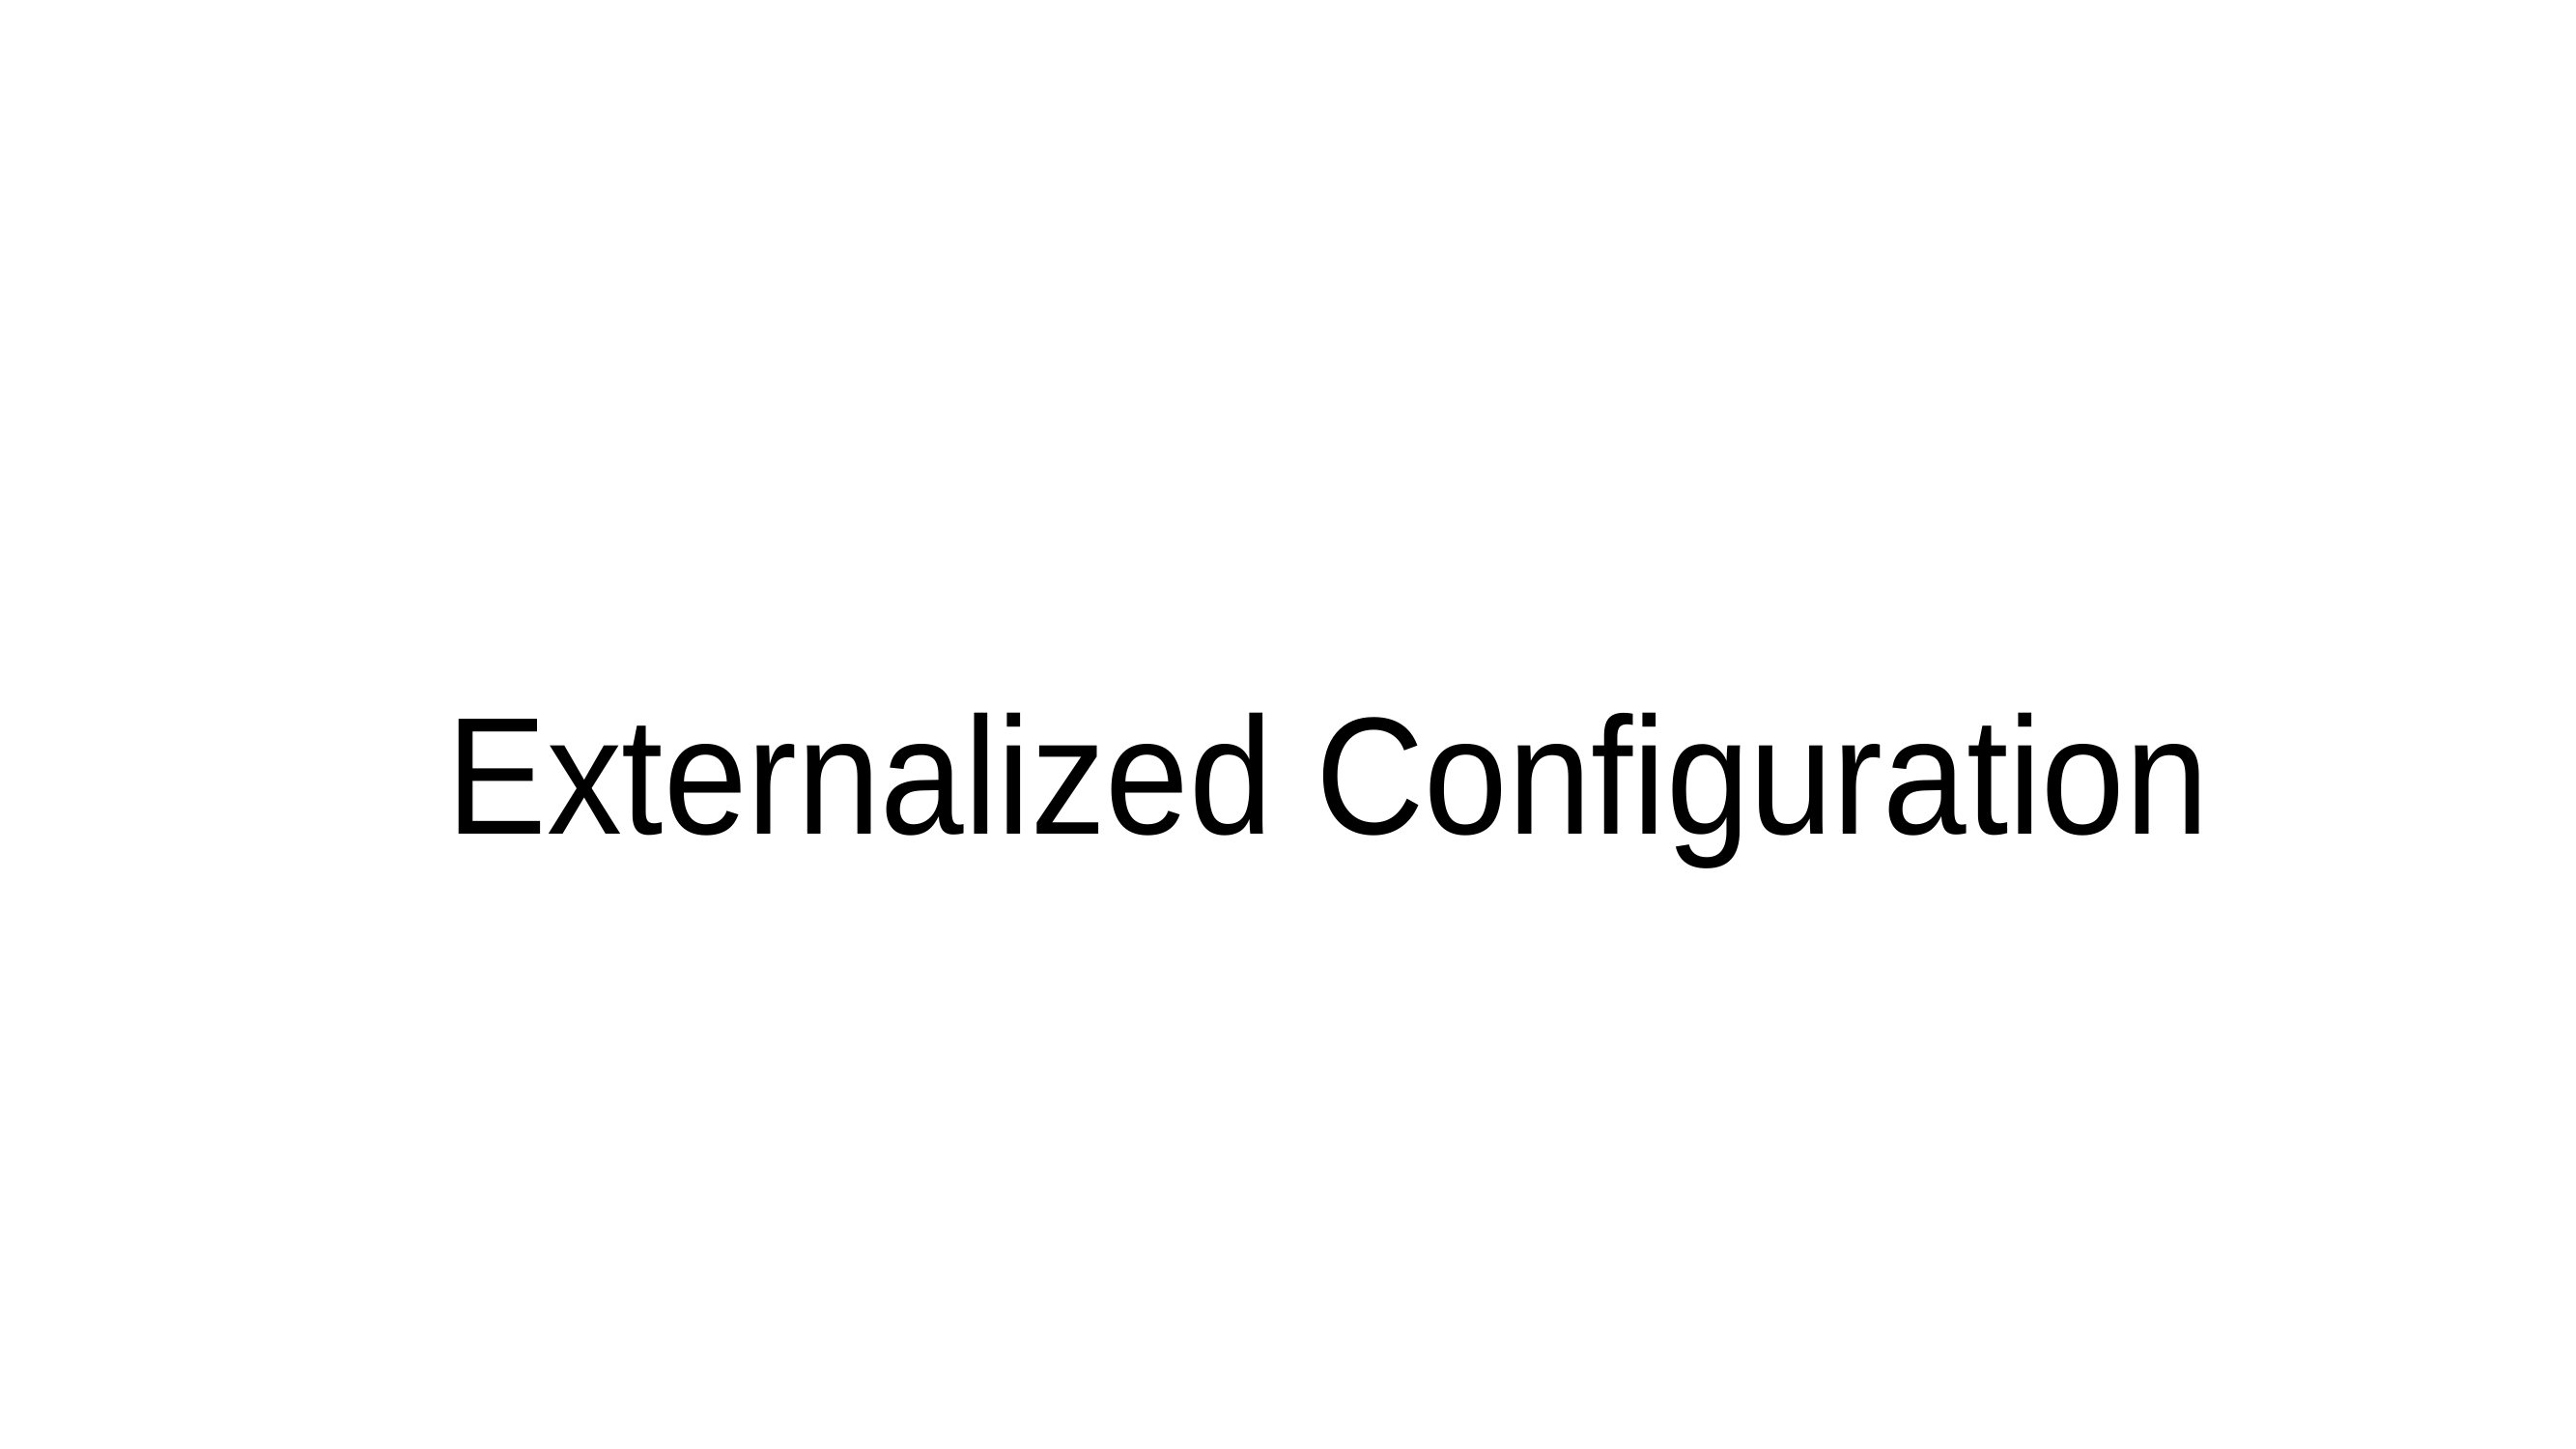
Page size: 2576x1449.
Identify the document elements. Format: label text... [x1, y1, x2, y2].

subtitle Externalized Configuration [446, 677, 2251, 869]
